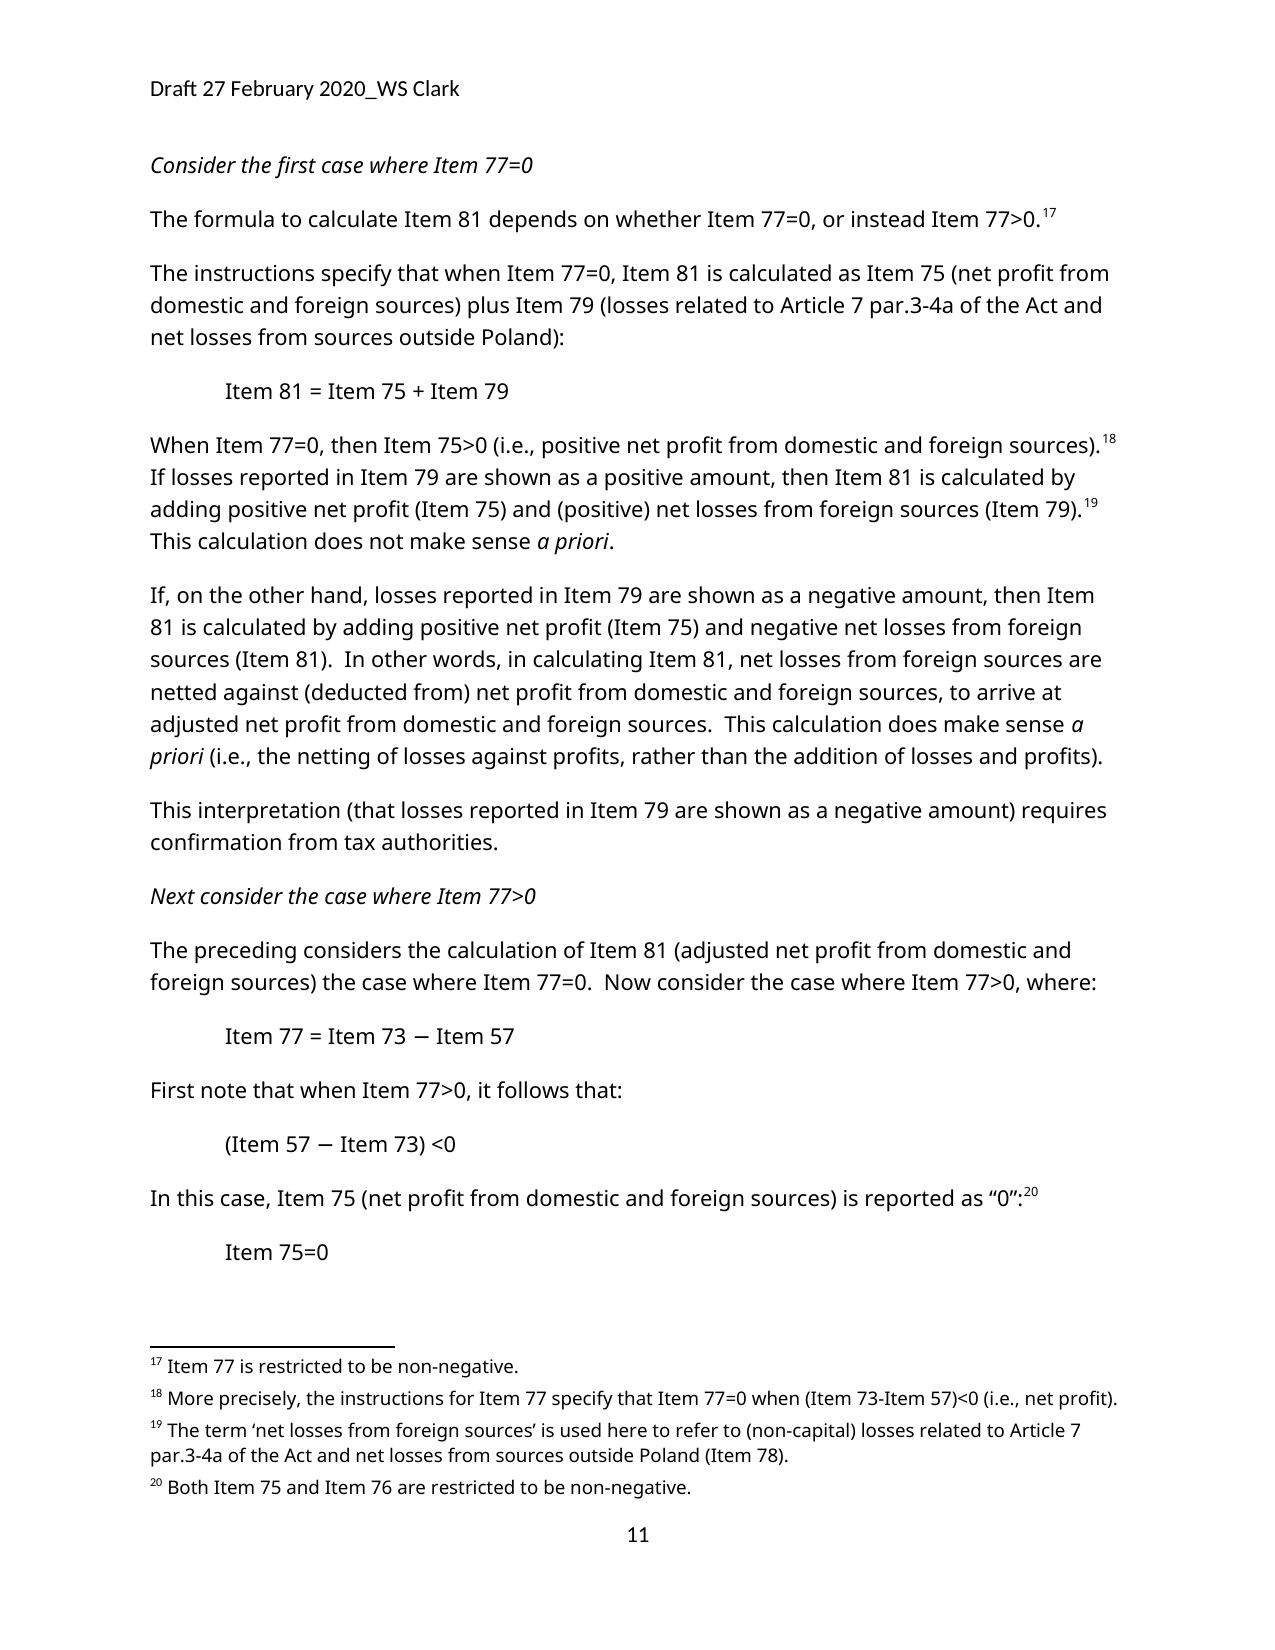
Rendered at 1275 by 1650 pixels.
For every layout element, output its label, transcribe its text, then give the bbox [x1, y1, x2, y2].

text Item 75=0 [150, 1236, 1125, 1266]
text The instructions specify that when Item 77=0, Item 81 is calculated as Item 75 (net profit from domestic and foreign sources) plus Item 79 (losses related to Article 7 par.3-4a of the Act and net losses from sources outside Poland): [150, 258, 1125, 352]
text Item 77 = Item 73 − Item 57 [150, 1021, 1125, 1050]
text Consider the first case where Item 77=0 [150, 150, 1125, 180]
text (Item 57 − Item 73) <0 [150, 1128, 1125, 1158]
text Next consider the case where Item 77>0 [150, 881, 1125, 910]
text Item 81 = Item 75 + Item 79 [150, 376, 1125, 406]
text When Item 77=0, then Item 75>0 (i.e., positive net profit from domestic and foreign sources). If losses reported in Item 79 are shown as a positive amount, then Item 81 is calculated by adding positive net profit (Item 75) and (positive) net losses from foreign sources (Item 79). This calculation does not make sense a priori. [150, 430, 1125, 556]
text First note that when Item 77>0, it follows that: [150, 1074, 1125, 1104]
text The formula to calculate Item 81 depends on whether Item 77=0, or instead Item 77>0. [150, 204, 1125, 234]
text The preceding considers the calculation of Item 81 (adjusted net profit from domestic and foreign sources) the case where Item 77=0. Now consider the case where Item 77>0, where: [150, 934, 1125, 996]
text This interpretation (that losses reported in Item 79 are shown as a negative amount) requires confirmation from tax authorities. [150, 794, 1125, 856]
text If, on the other hand, losses reported in Item 79 are shown as a negative amount, then Item 81 is calculated by adding positive net profit (Item 75) and negative net losses from foreign sources (Item 81). In other words, in calculating Item 81, net losses from foreign sources are netted against (deducted from) net profit from domestic and foreign sources, to arrive at adjusted net profit from domestic and foreign sources. This calculation does make sense a priori (i.e., the netting of losses against profits, rather than the addition of losses and profits). [150, 580, 1125, 770]
text In this case, Item 75 (net profit from domestic and foreign sources) is reported as “0”: [150, 1182, 1125, 1212]
